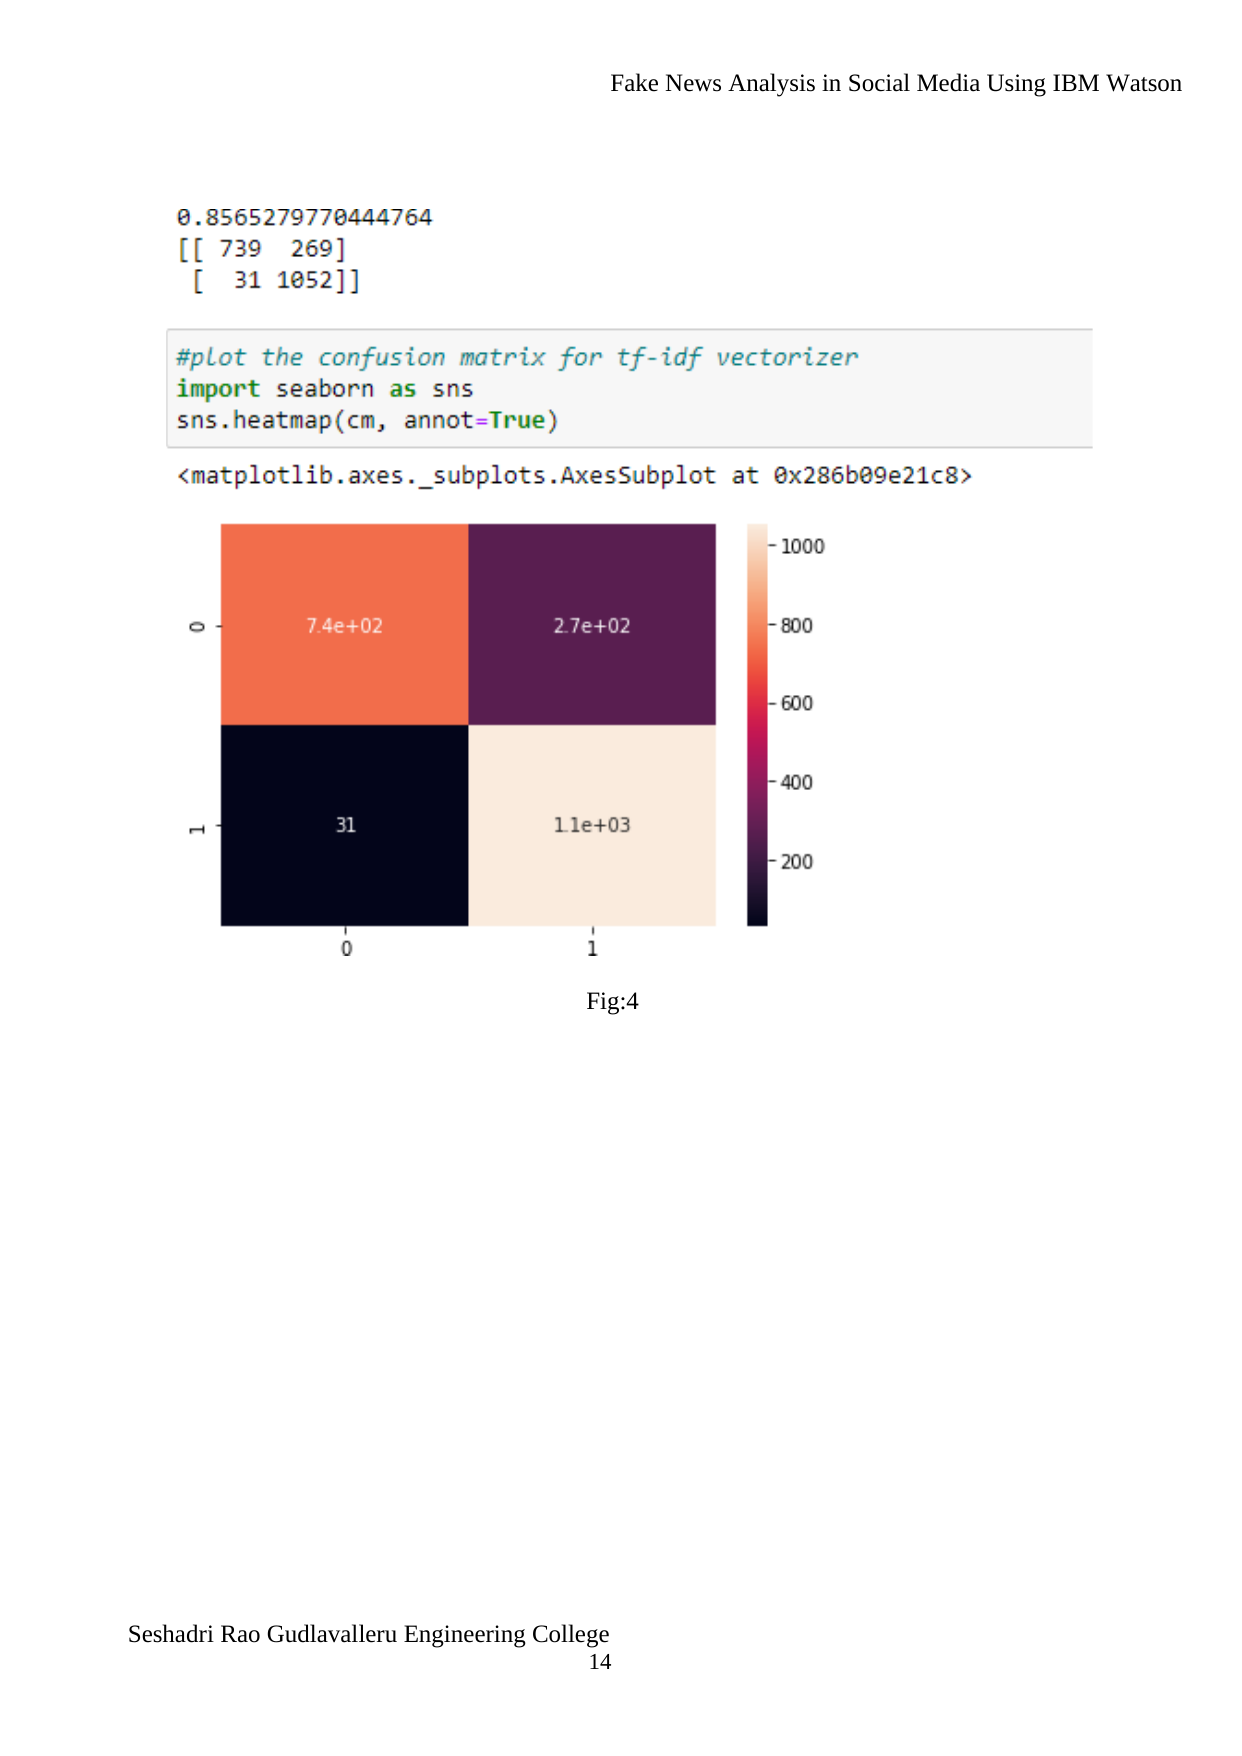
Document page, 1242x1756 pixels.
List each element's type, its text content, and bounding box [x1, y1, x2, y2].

text Fig:4 [156, 986, 1069, 1015]
picture [166, 209, 1093, 956]
